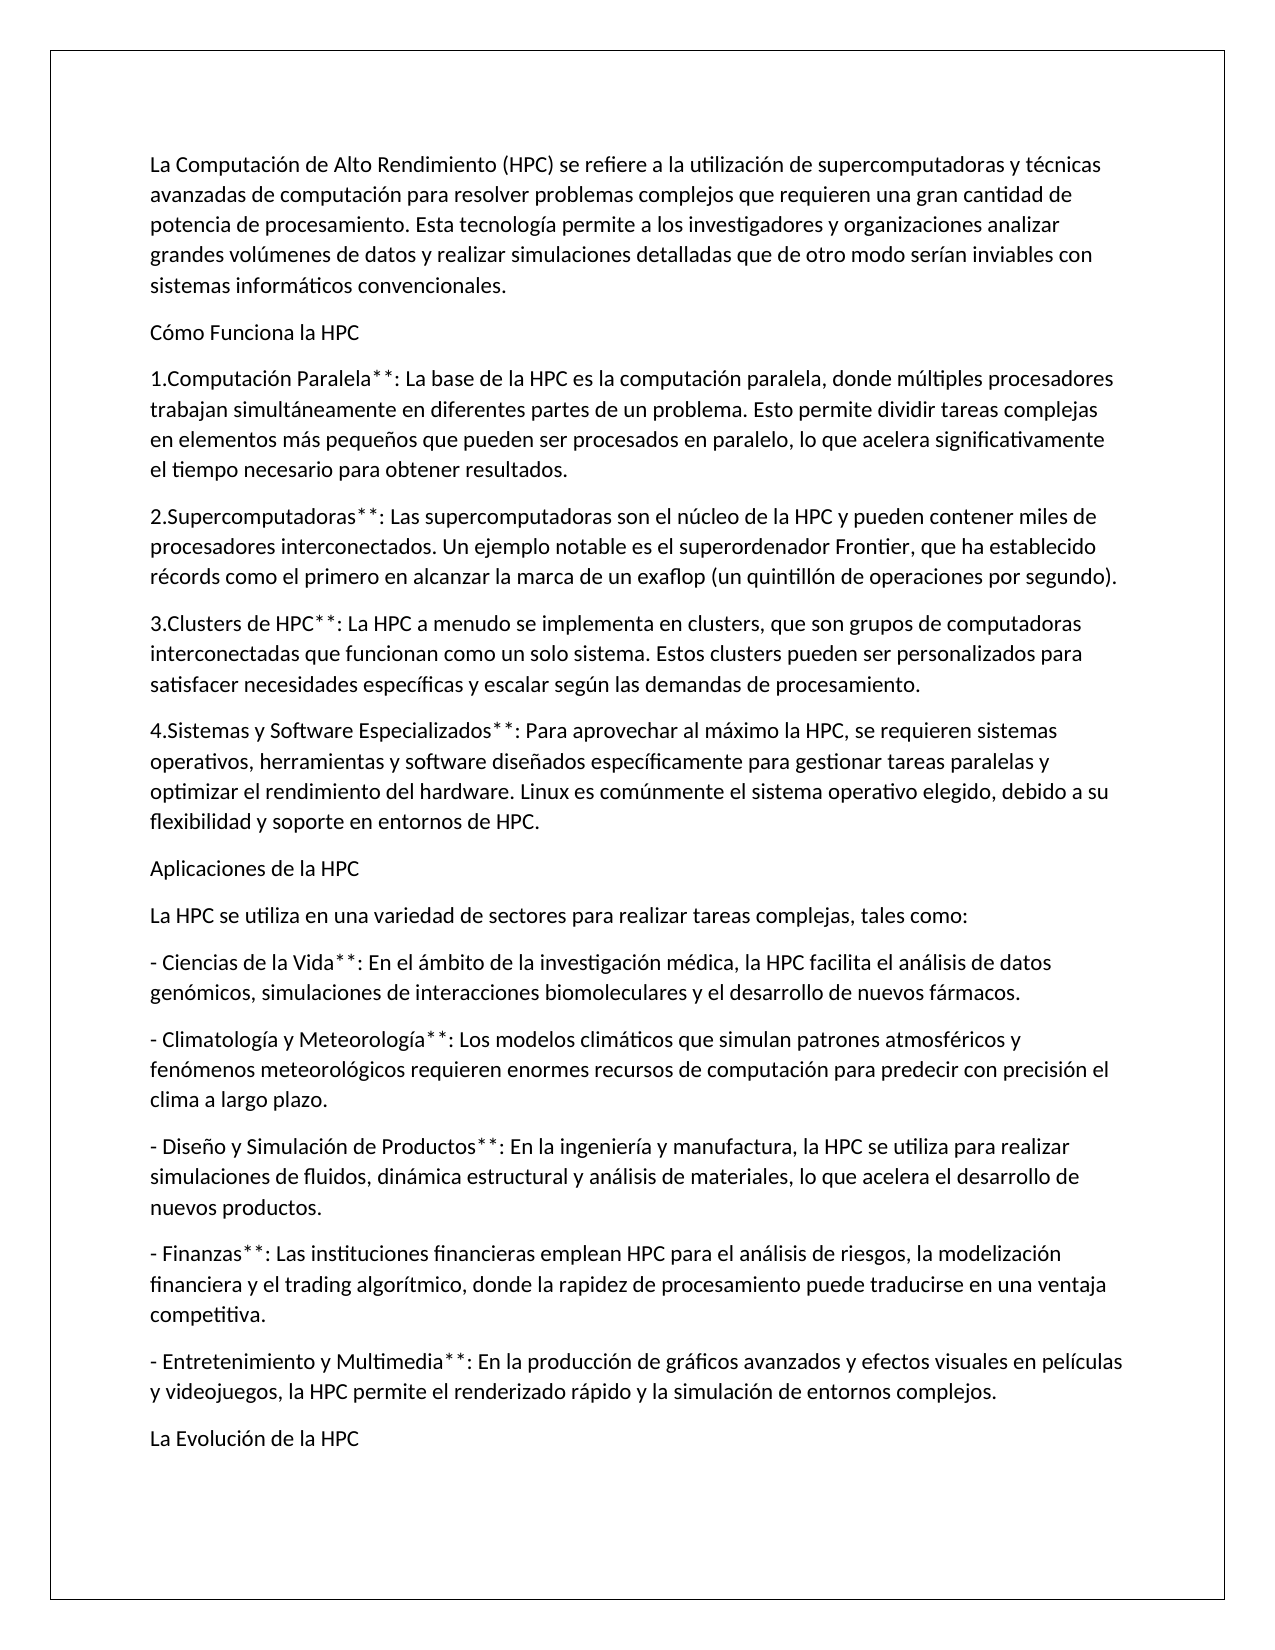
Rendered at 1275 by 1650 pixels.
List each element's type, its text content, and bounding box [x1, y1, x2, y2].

text - Entretenimiento y Multimedia**: En la producción de gráficos avanzados y efectos visuales en películas y videojuegos, la HPC permite el renderizado rápido y la simulación de entornos complejos. [150, 1347, 1125, 1405]
text Cómo Funciona la HPC [150, 318, 1125, 346]
text - Diseño y Simulación de Productos**: En la ingeniería y manufactura, la HPC se utiliza para realizar simulaciones de fluidos, dinámica estructural y análisis de materiales, lo que acelera el desarrollo de nuevos productos. [150, 1132, 1125, 1221]
text 3.Clusters de HPC**: La HPC a menudo se implementa en clusters, que son grupos de computadoras interconectadas que funcionan como un solo sistema. Estos clusters pueden ser personalizados para satisfacer necesidades específicas y escalar según las demandas de procesamiento. [150, 609, 1125, 698]
text La Computación de Alto Rendimiento (HPC) se refiere a la utilización de supercomputadoras y técnicas avanzadas de computación para resolver problemas complejos que requieren una gran cantidad de potencia de procesamiento. Esta tecnología permite a los investigadores y organizaciones analizar grandes volúmenes de datos y realizar simulaciones detalladas que de otro modo serían inviables con sistemas informáticos convencionales. [150, 150, 1125, 299]
text - Climatología y Meteorología**: Los modelos climáticos que simulan patrones atmosféricos y fenómenos meteorológicos requieren enormes recursos de computación para predecir con precisión el clima a largo plazo. [150, 1025, 1125, 1113]
text 1.Computación Paralela**: La base de la HPC es la computación paralela, donde múltiples procesadores trabajan simultáneamente en diferentes partes de un problema. Esto permite dividir tareas complejas en elementos más pequeños que pueden ser procesados en paralelo, lo que acelera significativamente el tiempo necesario para obtener resultados. [150, 364, 1125, 483]
text La Evolución de la HPC [150, 1424, 1125, 1452]
text Aplicaciones de la HPC [150, 854, 1125, 882]
text - Finanzas**: Las instituciones financieras emplean HPC para el análisis de riesgos, la modelización financiera y el trading algorítmico, donde la rapidez de procesamiento puede traducirse en una ventaja competitiva. [150, 1239, 1125, 1328]
text 4.Sistemas y Software Especializados**: Para aprovechar al máximo la HPC, se requieren sistemas operativos, herramientas y software diseñados específicamente para gestionar tareas paralelas y optimizar el rendimiento del hardware. Linux es comúnmente el sistema operativo elegido, debido a su flexibilidad y soporte en entornos de HPC. [150, 717, 1125, 835]
text La HPC se utiliza en una variedad de sectores para realizar tareas complejas, tales como: [150, 901, 1125, 929]
text 2.Supercomputadoras**: Las supercomputadoras son el núcleo de la HPC y pueden contener miles de procesadores interconectados. Un ejemplo notable es el superordenador Frontier, que ha establecido récords como el primero en alcanzar la marca de un exaflop (un quintillón de operaciones por segundo). [150, 502, 1125, 591]
text - Ciencias de la Vida**: En el ámbito de la investigación médica, la HPC facilita el análisis de datos genómicos, simulaciones de interacciones biomoleculares y el desarrollo de nuevos fármacos. [150, 948, 1125, 1006]
